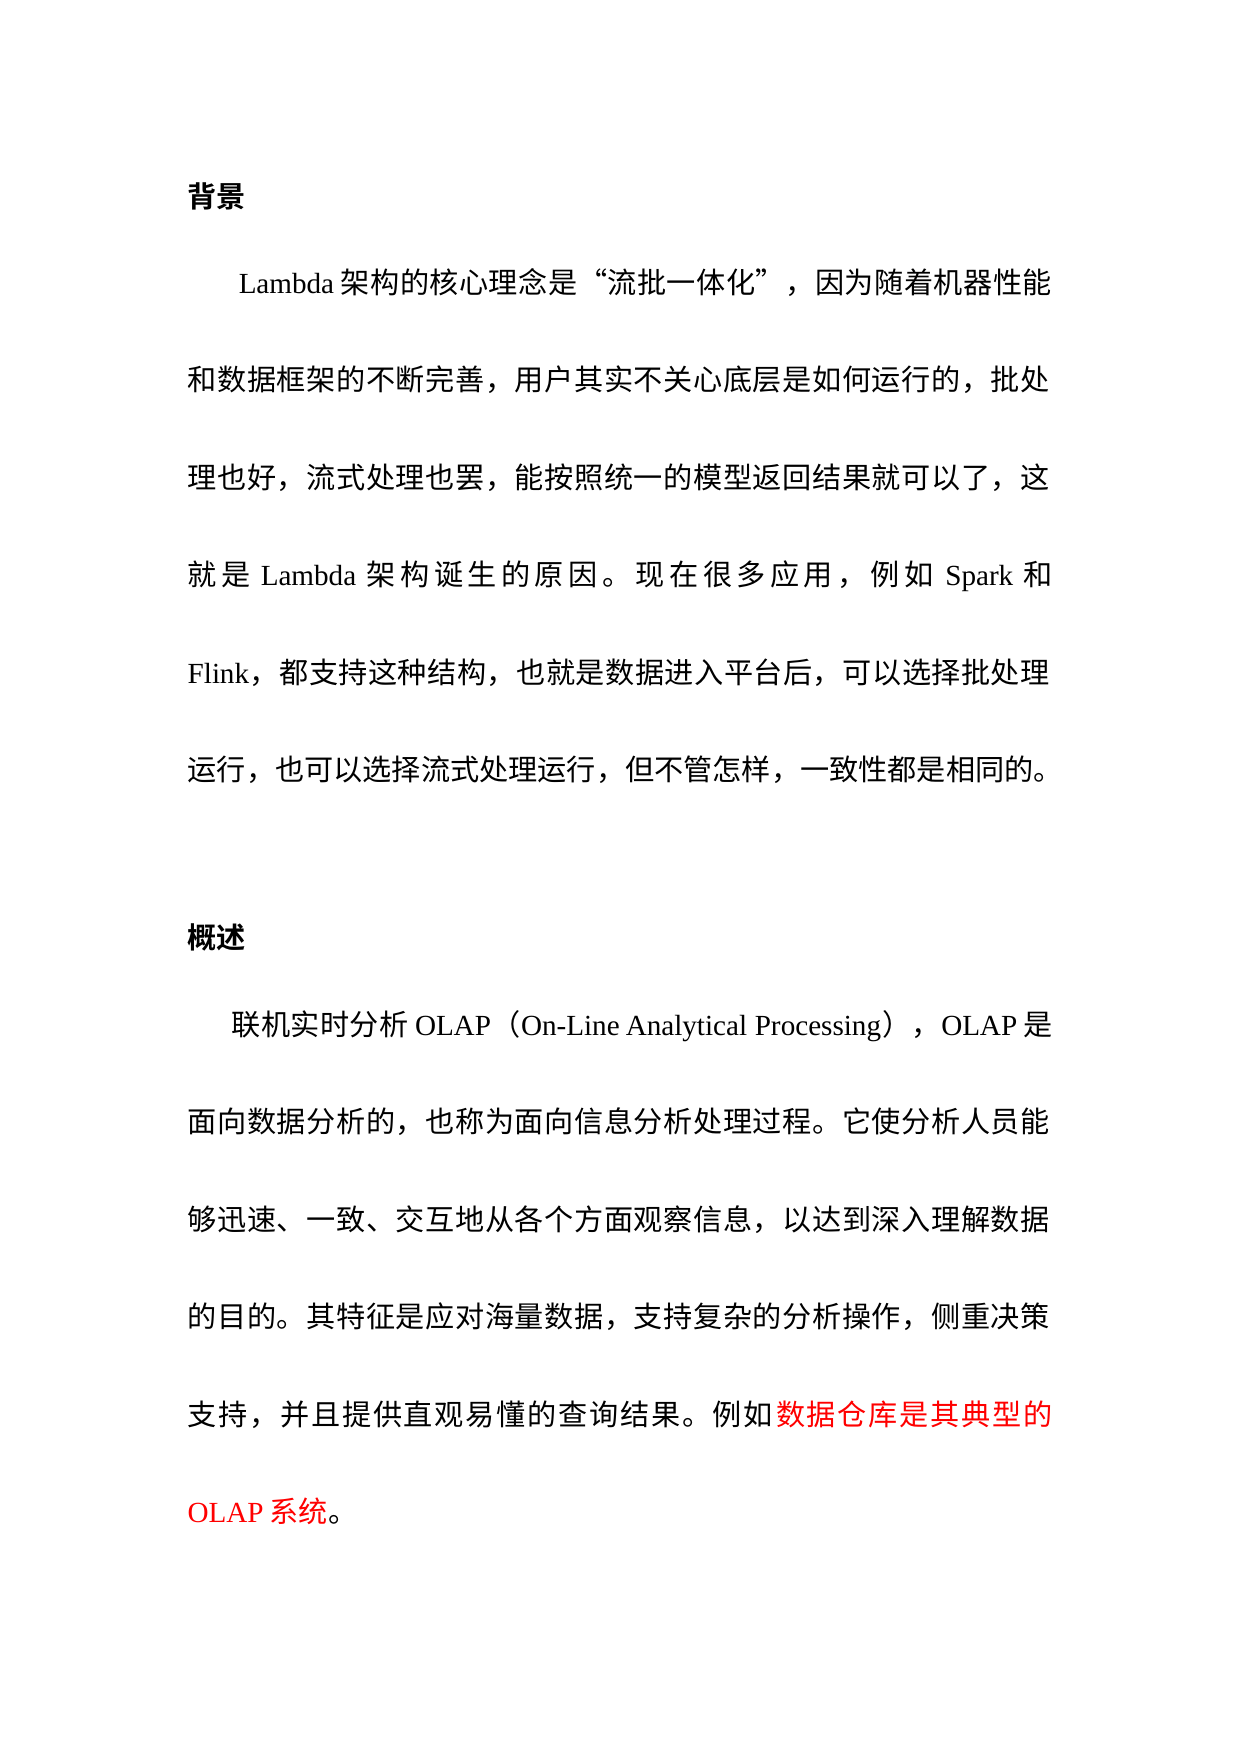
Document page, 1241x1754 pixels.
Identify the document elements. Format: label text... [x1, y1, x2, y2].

text Lambda架构的核心理念是“流批一体化”，因为随着机器性能和数据框架的不断完善，用户其实不关心底层是如何运行的，批处理也好，流式处理也罢，能按照统一的模型返回结果就可以了，这就是Lambda架构诞生的原因。现在很多应用，例如Spark和Flink，都支持这种结构，也就是数据进入平台后，可以选择批处理运行，也可以选择流式处理运行，但不管怎样，一致性都是相同的。 [187, 248, 1053, 801]
text 联机实时分析OLAP（On-Line Analytical Processing），OLAP是面向数据分析的，也称为面向信息分析处理过程。它使分析人员能够迅速、一致、交互地从各个方面观察信息，以达到深入理解数据的目的。其特征是应对海量数据，支持复杂的分析操作，侧重决策支持，并且提供直观易懂的查询结果。例如数据仓库是其典型的OLAP系统。 [187, 990, 1053, 1542]
subtitle 概述 [187, 903, 1053, 968]
subtitle 背景 [187, 162, 1053, 227]
